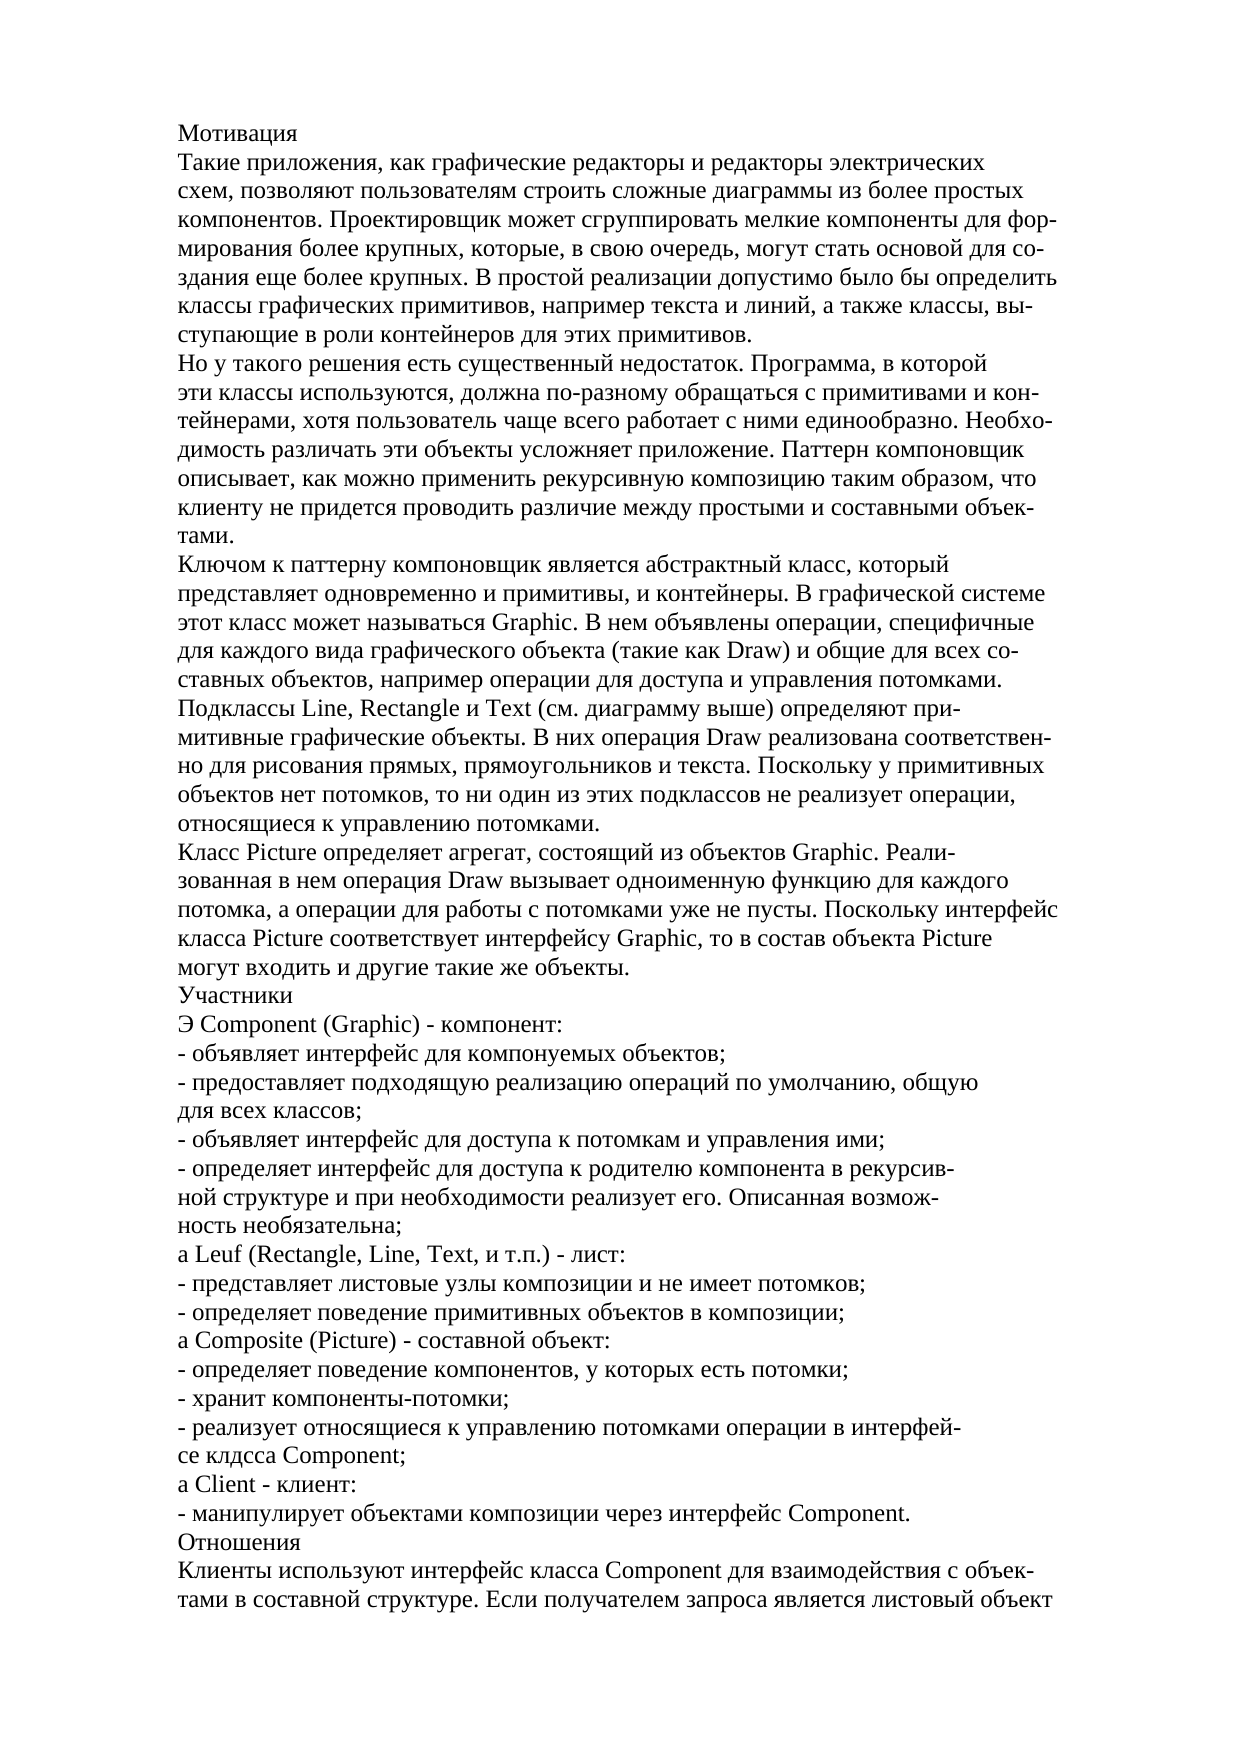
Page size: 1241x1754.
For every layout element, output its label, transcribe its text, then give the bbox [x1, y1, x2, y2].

text Подклассы Line, Rectangle и Text (см. диаграмму выше) определяют при- [177, 693, 1152, 722]
text Класс Picture определяет агрегат, состоящий из объектов Graphic. Реали- [177, 837, 1152, 866]
text мирования более крупных, которые, в свою очередь, могут стать основой для со- [177, 233, 1152, 262]
text Э Component (Graphic) - компонент: [177, 1009, 1152, 1038]
text Но у такого решения есть существенный недостаток. Программа, в которой [177, 348, 1152, 377]
text - определяет интерфейс для доступа к родителю компонента в рекурсив- [177, 1153, 1152, 1182]
text - реализует относящиеся к управлению потомками операции в интерфей- [177, 1412, 1152, 1441]
text - предоставляет подходящую реализацию операций по умолчанию, общую [177, 1067, 1152, 1096]
text димость различать эти объекты усложняет приложение. Паттерн компоновщик [177, 434, 1152, 463]
text представляет одновременно и примитивы, и контейнеры. В графической системе [177, 578, 1152, 607]
text ставных объектов, например операции для доступа и управления потомками. [177, 664, 1152, 693]
text тейнерами, хотя пользователь чаще всего работает с ними единообразно. Необхо- [177, 406, 1152, 434]
text здания еще более крупных. В простой реализации допустимо было бы определить [177, 262, 1152, 291]
text эти классы используются, должна по-разному обращаться с примитивами и кон- [177, 377, 1152, 406]
text тами. [177, 521, 1152, 549]
text клиенту не придется проводить различие между простыми и составными объек- [177, 492, 1152, 521]
text - объявляет интерфейс для доступа к потомкам и управления ими; [177, 1124, 1152, 1153]
text могут входить и другие такие же объекты. [177, 952, 1152, 981]
text митивные графические объекты. В них операция Draw реализована соответствен- [177, 722, 1152, 751]
text для каждого вида графического объекта (такие как Draw) и общие для всех со- [177, 636, 1152, 664]
text - манипулирует объектами композиции через интерфейс Component. [177, 1498, 1152, 1527]
text Участники [177, 981, 1152, 1009]
text Мотивация [177, 118, 1152, 147]
text a Composite (Picture) - составной объект: [177, 1326, 1152, 1354]
text зованная в нем операция Draw вызывает одноименную функцию для каждого [177, 866, 1152, 894]
text - представляет листовые узлы композиции и не имеет потомков; [177, 1268, 1152, 1297]
text се клдсса Component; [177, 1441, 1152, 1469]
text для всех классов; [177, 1096, 1152, 1124]
text потомка, а операции для работы с потомками уже не пусты. Поскольку интерфейс [177, 894, 1152, 923]
text Отношения [177, 1527, 1152, 1556]
text Клиенты используют интерфейс класса Component для взаимодействия с объек- [177, 1556, 1152, 1584]
text классы графических примитивов, например текста и линий, а также классы, вы- [177, 291, 1152, 319]
text Такие приложения, как графические редакторы и редакторы электрических [177, 147, 1152, 176]
text объектов нет потомков, то ни один из этих подклассов не реализует операции, [177, 779, 1152, 808]
text но для рисования прямых, прямоугольников и текста. Поскольку у примитивных [177, 751, 1152, 779]
text относящиеся к управлению потомками. [177, 808, 1152, 837]
text этот класс может называться Graphic. В нем объявлены операции, специфичные [177, 607, 1152, 636]
text - хранит компоненты-потомки; [177, 1383, 1152, 1412]
text ступающие в роли контейнеров для этих примитивов. [177, 319, 1152, 348]
text тами в составной структуре. Если получателем запроса является листовый объект [177, 1584, 1152, 1613]
text компонентов. Проектировщик может сгруппировать мелкие компоненты для фор- [177, 204, 1152, 233]
text - определяет поведение примитивных объектов в композиции; [177, 1297, 1152, 1326]
text ность необязательна; [177, 1211, 1152, 1239]
text - определяет поведение компонентов, у которых есть потомки; [177, 1354, 1152, 1383]
text a Leuf (Rectangle, Line, Text, и т.п.) - лист: [177, 1239, 1152, 1268]
text a Client - клиент: [177, 1469, 1152, 1498]
text Ключом к паттерну компоновщик является абстрактный класс, который [177, 549, 1152, 578]
text схем, позволяют пользователям строить сложные диаграммы из более простых [177, 176, 1152, 204]
text ной структуре и при необходимости реализует его. Описанная возмож- [177, 1182, 1152, 1211]
text - объявляет интерфейс для компонуемых объектов; [177, 1038, 1152, 1067]
text описывает, как можно применить рекурсивную композицию таким образом, что [177, 463, 1152, 492]
text класса Picture соответствует интерфейсу Graphic, то в состав объекта Picture [177, 923, 1152, 952]
